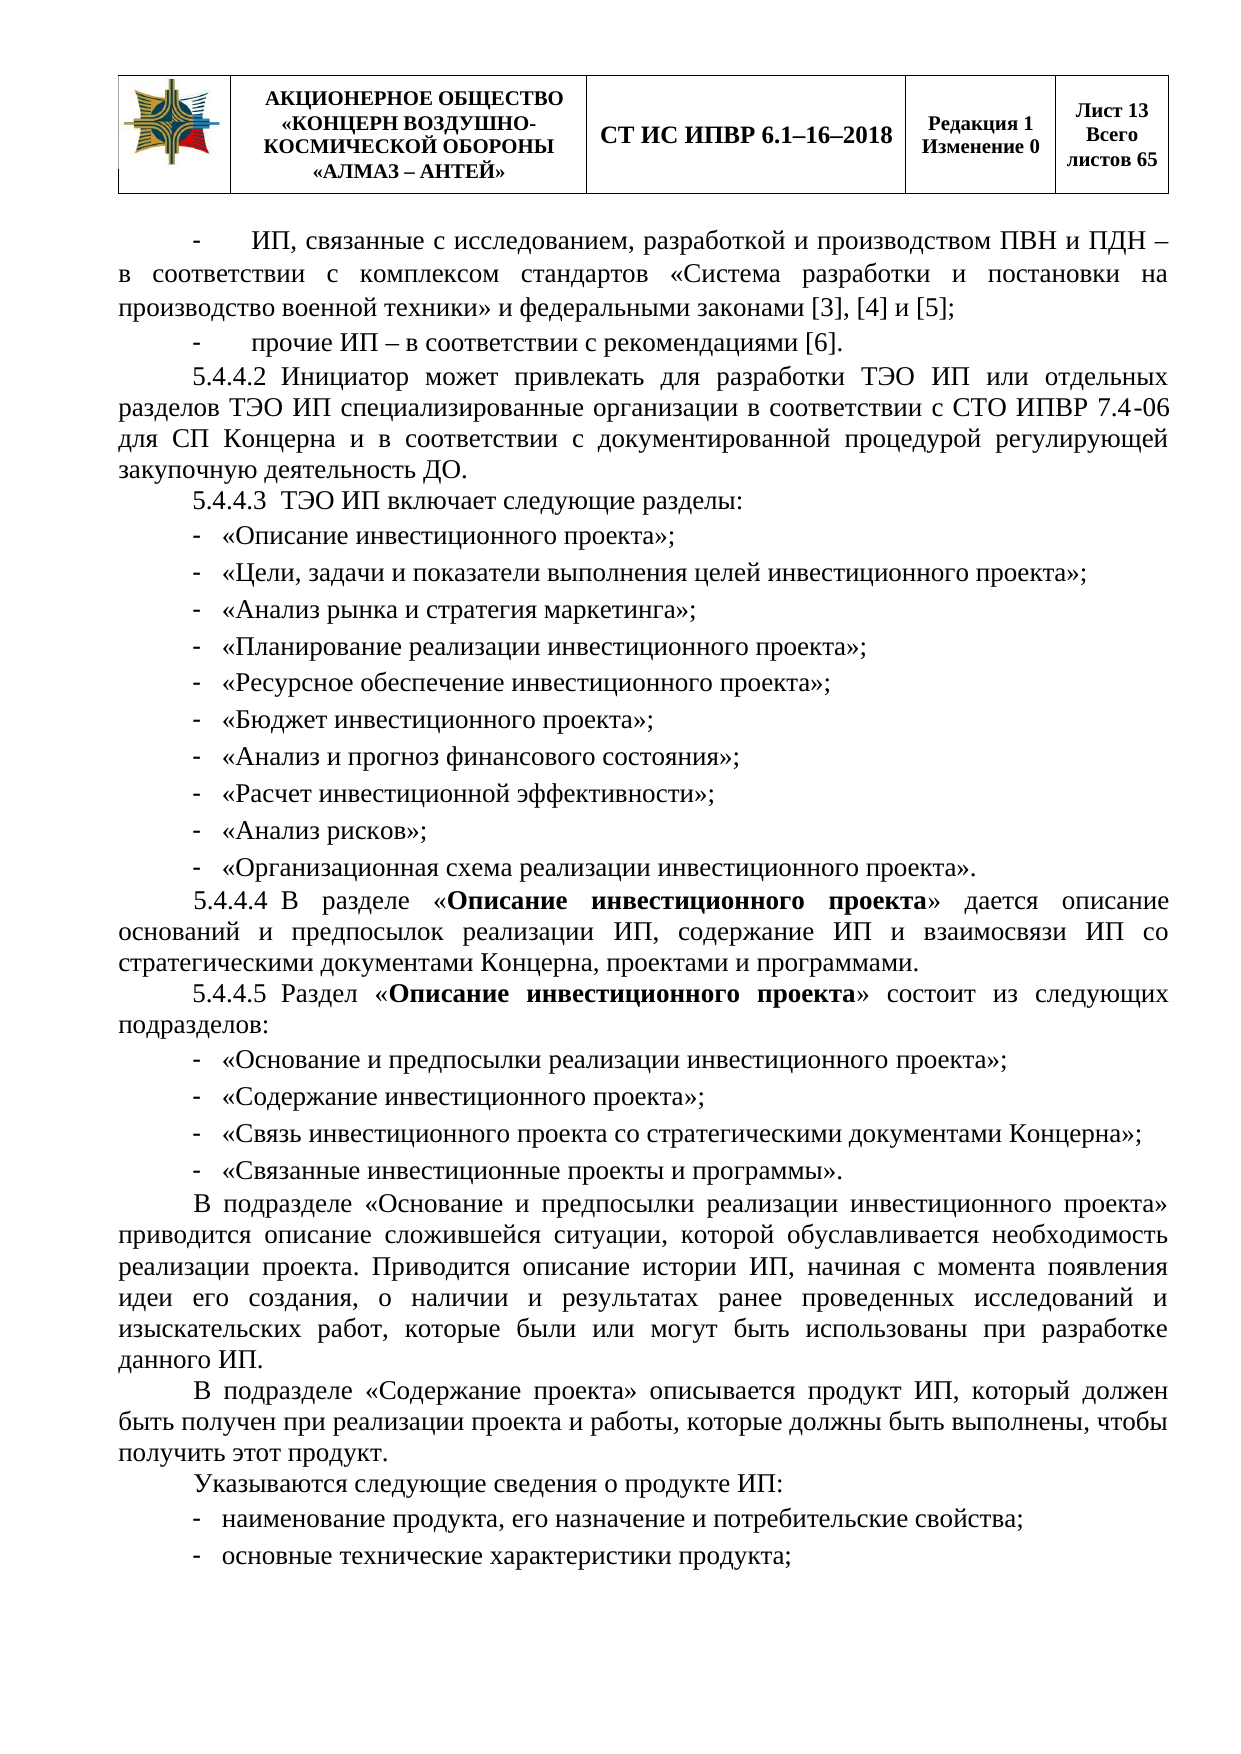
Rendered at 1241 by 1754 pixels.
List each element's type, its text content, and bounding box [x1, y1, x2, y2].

list В разделе «Описание инвестиционного проекта» дается описание оснований и предпосылок реализации ИП, содержание ИП и взаимосвязи ИП со стратегическими документами Концерна, проектами и программами. [118, 884, 1169, 977]
list «Анализ рисков»; [118, 810, 1169, 847]
list Инициатор может привлекать для разработки ТЭО ИП или отдельных разделов ТЭО ИП специализированные организации в соответствии с СТО ИПВР 7.4-06 для СП Концерна и в соответствии с документированной процедурой регулирующей закупочную деятельность ДО. [118, 359, 1169, 484]
list «Планирование реализации инвестиционного проекта»; [118, 626, 1169, 663]
text В подразделе «Содержание проекта» описывается продукт ИП, который должен быть получен при реализации проекта и работы, которые должны быть выполнены, чтобы получить этот продукт. [118, 1374, 1169, 1468]
list основные технические характеристики продукта; [118, 1536, 1169, 1572]
list «Бюджет инвестиционного проекта»; [118, 700, 1169, 737]
list прочие ИП – в соответствии c рекомендациями [6]. [118, 323, 1169, 359]
list «Анализ рынка и стратегия маркетинга»; [118, 589, 1169, 626]
list наименование продукта, его назначение и потребительские свойства; [118, 1499, 1169, 1536]
list «Цели, задачи и показатели выполнения целей инвестиционного проекта»; [118, 552, 1169, 589]
text Указываются следующие сведения о продукте ИП: [118, 1468, 1169, 1499]
list ИП, связанные с исследованием, разработкой и производством ПВН и ПДН – в соответствии с комплексом стандартов «Система разработки и постановки на производство военной техники» и федеральными законами [3], [4] и [5]; [118, 223, 1169, 323]
list «Содержание инвестиционного проекта»; [118, 1077, 1169, 1113]
list «Расчет инвестиционной эффективности»; [118, 773, 1169, 810]
list «Описание инвестиционного проекта»; [118, 515, 1169, 552]
picture [118, 76, 225, 169]
list «Анализ и прогноз финансового состояния»; [118, 737, 1169, 773]
list «Организационная схема реализации инвестиционного проекта». [118, 847, 1169, 884]
list «Связанные инвестиционные проекты и программы». [118, 1150, 1169, 1187]
list «Связь инвестиционного проекта со стратегическими документами Концерна»; [118, 1113, 1169, 1150]
list «Ресурсное обеспечение инвестиционного проекта»; [118, 663, 1169, 700]
list Раздел «Описание инвестиционного проекта» состоит из следующих подразделов: [118, 977, 1169, 1040]
text В подразделе «Основание и предпосылки реализации инвестиционного проекта» приводится описание сложившейся ситуации, которой обуславливается необходимость реализации проекта. Приводится описание истории ИП, начиная с момента появления идеи его создания, о наличии и результатах ранее проведенных исследований и изыскательских работ, которые были или могут быть использованы при разработке данного ИП. [118, 1187, 1169, 1374]
list ТЭО ИП включает следующие разделы: [118, 484, 1169, 515]
list «Основание и предпосылки реализации инвестиционного проекта»; [118, 1040, 1169, 1077]
